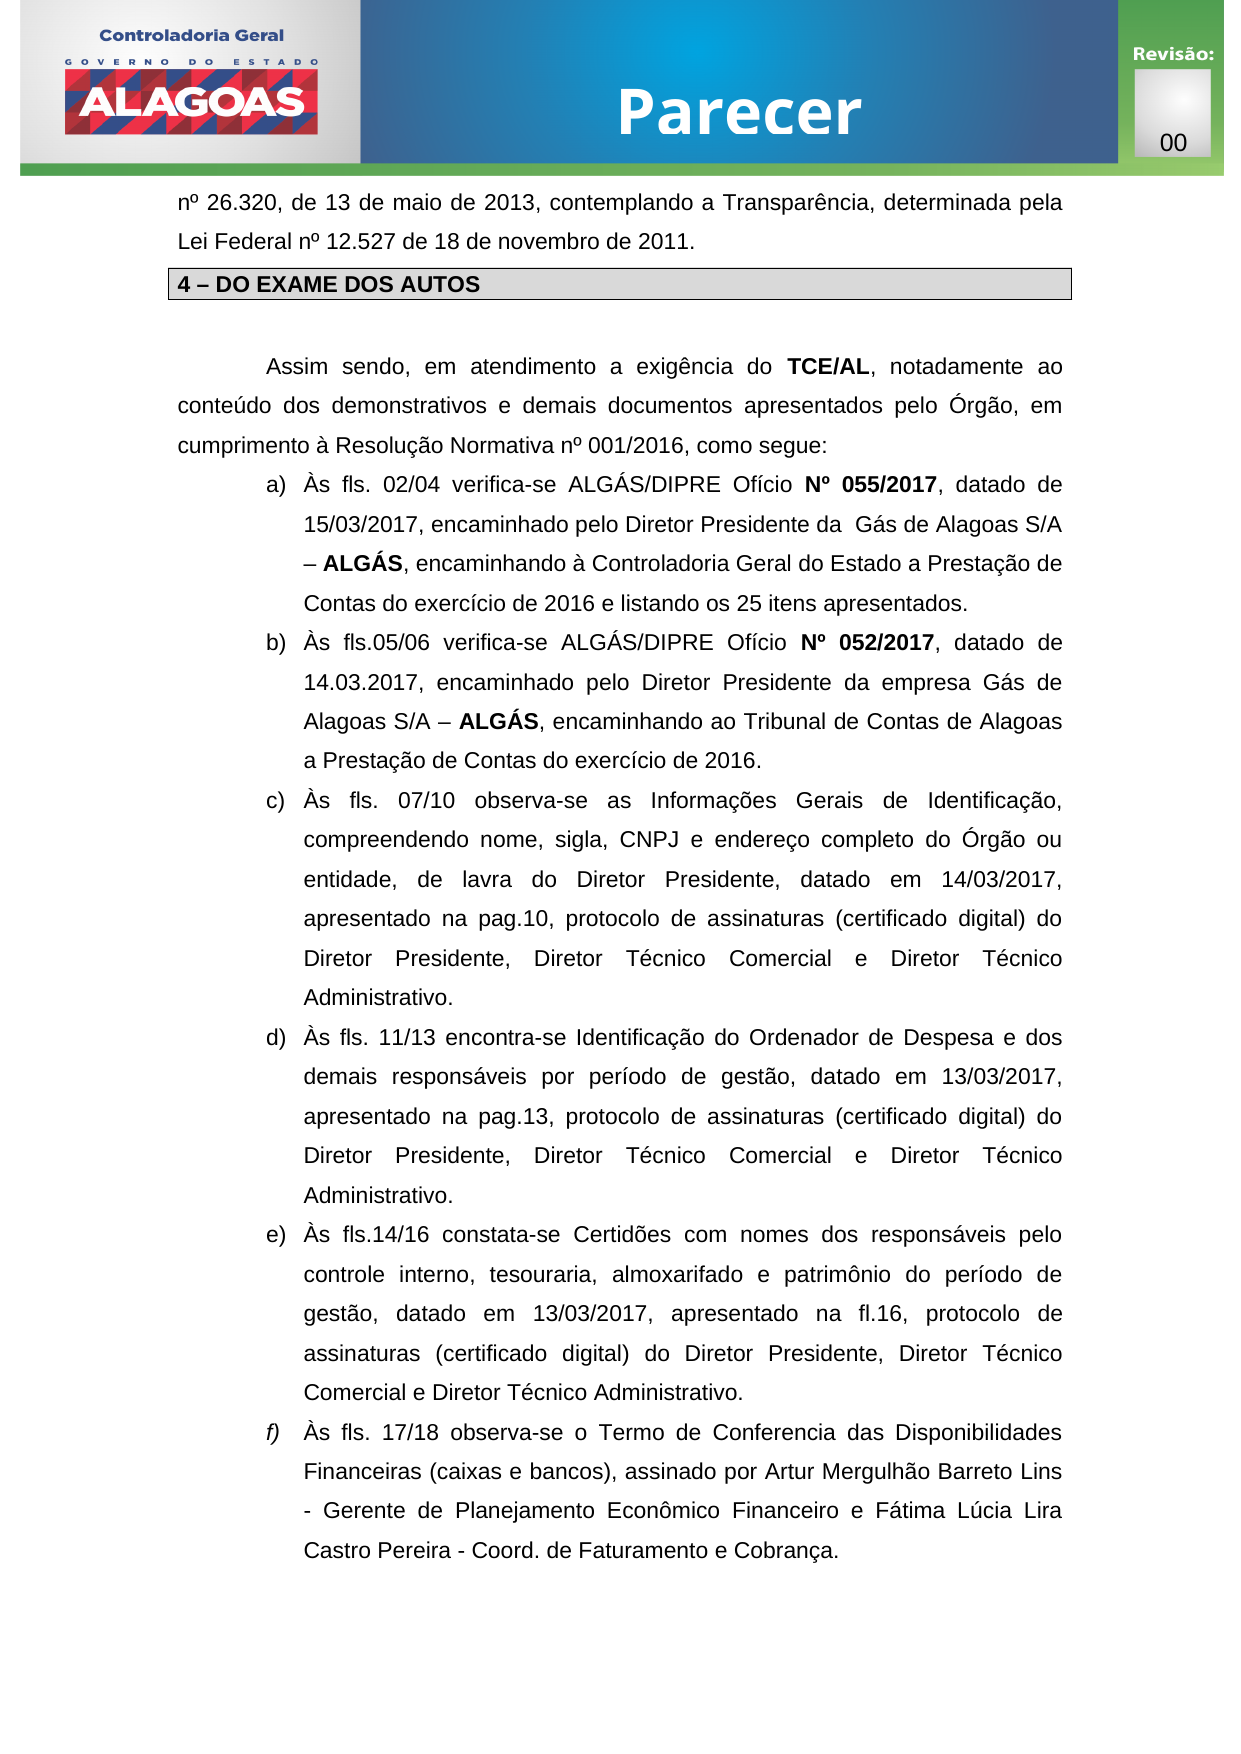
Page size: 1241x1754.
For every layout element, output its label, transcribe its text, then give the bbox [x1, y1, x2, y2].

picture [743, 107, 750, 113]
text 4 – DO EXAME DOS AUTOS [169, 269, 1071, 299]
list Às fls. 17/18 observa-se o Termo de Conferencia das Disponibilidades Financeiras (caixas e bancos), assinado por Artur Mergulhão Barreto Lins - Gerente de Planejamento Econômico Financeiro e Fátima Lúcia Lira Castro Pereira - Coord. de Faturamento e Cobrança. [266, 1418, 1063, 1563]
list Às fls. 02/04 verifica-se ALGÁS/DIPRE Ofício Nº 055/2017, datado de 15/03/2017, encaminhado pelo Diretor Presidente da Gás de Alagoas S/A – ALGÁS, encaminhando à Controladoria Geral do Estado a Prestação de Contas do exercício de 2016 e listando os 25 itens apresentados. [266, 471, 1063, 616]
picture [20, 0, 1224, 176]
list Às fls. 07/10 observa-se as Informações Gerais de Identificação, compreendendo nome, sigla, CNPJ e endereço completo do Órgão ou entidade, de lavra do Diretor Presidente, datado em 14/03/2017, apresentado na pag.10, protocolo de assinaturas (certificado digital) do Diretor Presidente, Diretor Técnico Comercial e Diretor Técnico Administrativo. [266, 787, 1063, 1011]
text Assim sendo, em atendimento a exigência do TCE/AL, notadamente ao conteúdo dos demonstrativos e demais documentos apresentados pelo Órgão, em cumprimento à Resolução Normativa nº 001/2016, como segue: [177, 353, 1063, 458]
list Às fls. 11/13 encontra-se Identificação do Ordenador de Despesa e dos demais responsáveis por período de gestão, datado em 13/03/2017, apresentado na pag.13, protocolo de assinaturas (certificado digital) do Diretor Presidente, Diretor Técnico Comercial e Diretor Técnico Administrativo. [266, 1024, 1063, 1208]
list Às fls.14/16 constata-se Certidões com nomes dos responsáveis pelo controle interno, tesouraria, almoxarifado e patrimônio do período de gestão, datado em 13/03/2017, apresentado na fl.16, protocolo de assinaturas (certificado digital) do Diretor Presidente, Diretor Técnico Comercial e Diretor Técnico Administrativo. [266, 1221, 1063, 1405]
picture [631, 97, 643, 111]
list Às fls.05/06 verifica-se ALGÁS/DIPRE Ofício Nº 052/2017, datado de 14.03.2017, encaminhado pelo Diretor Presidente da empresa Gás de Alagoas S/A – ALGÁS, encaminhando ao Tribunal de Contas de Alagoas a Prestação de Contas do exercício de 2016. [266, 629, 1063, 774]
picture [668, 119, 680, 129]
